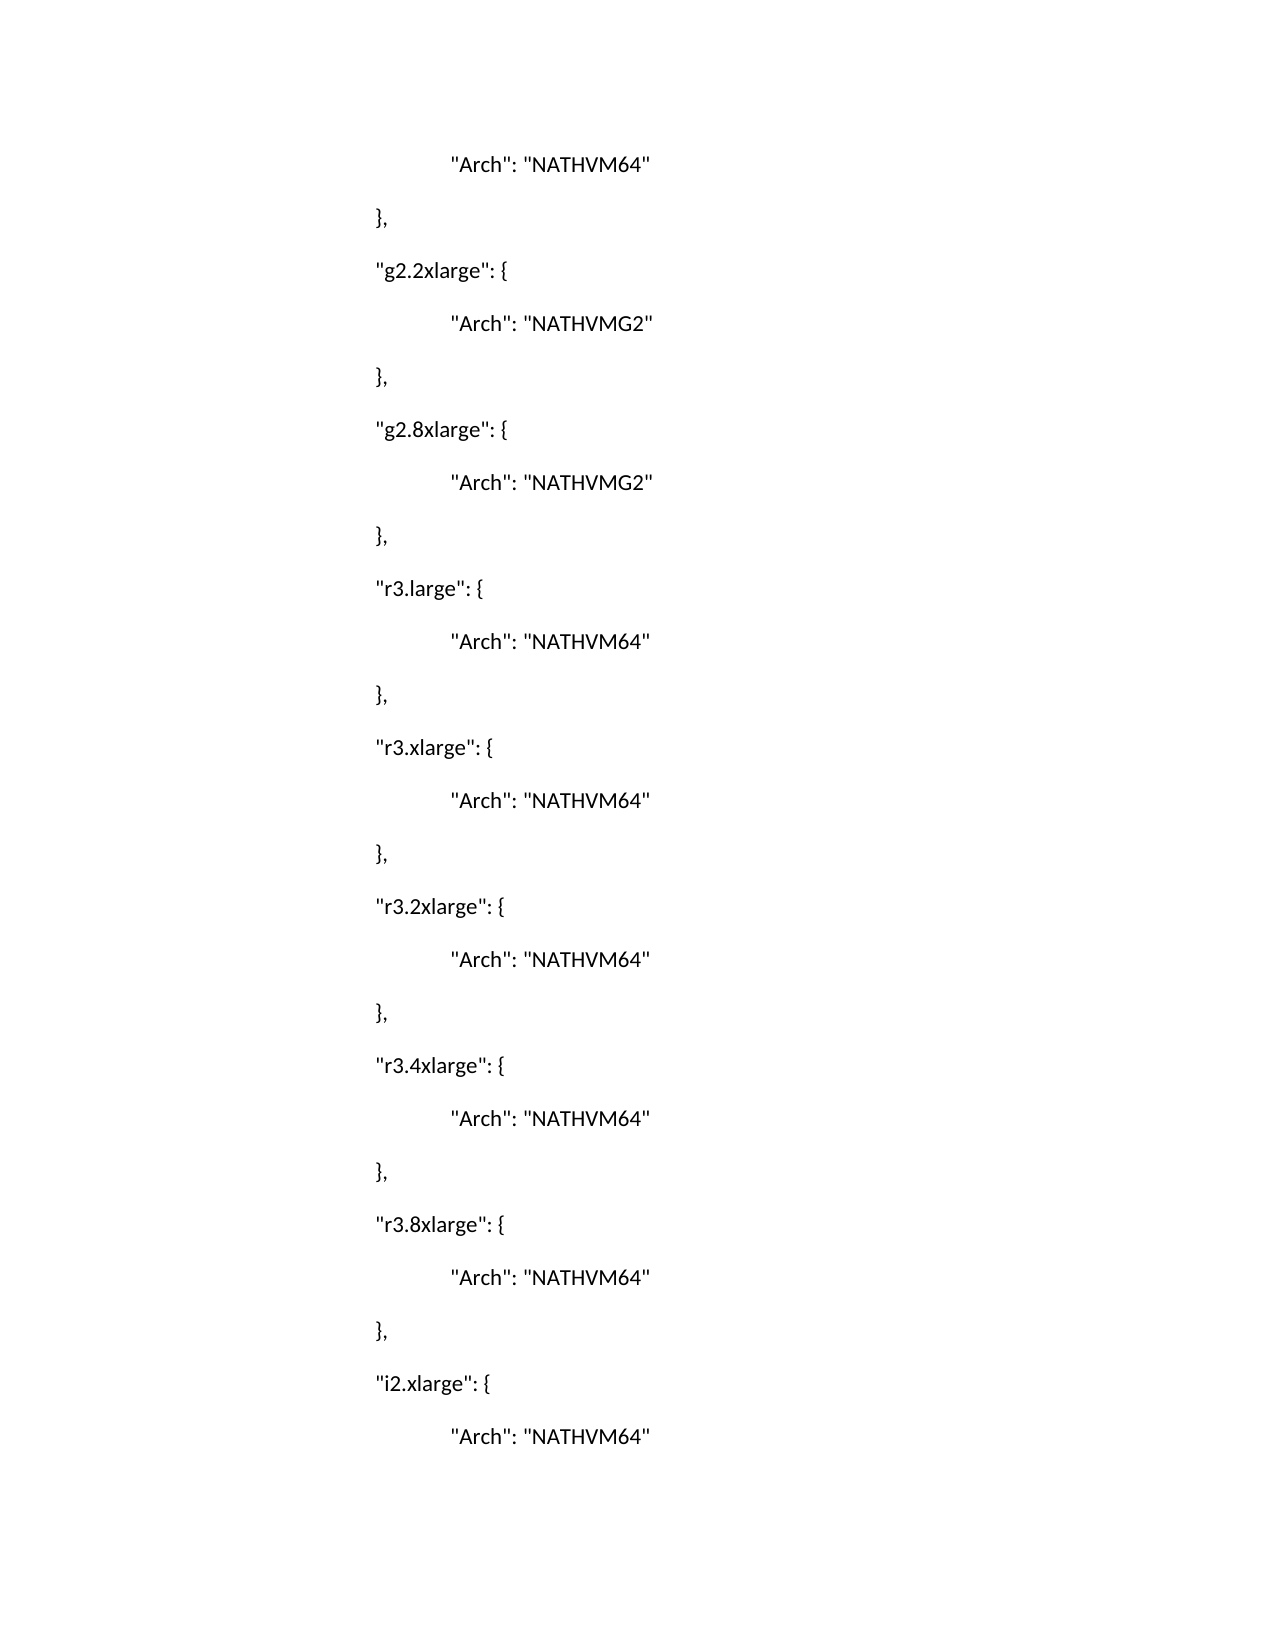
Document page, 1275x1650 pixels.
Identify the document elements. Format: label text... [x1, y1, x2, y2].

text "Arch": "NATHVM64" [150, 150, 1125, 178]
text }, [150, 1157, 1125, 1185]
text "g2.2xlarge": { [150, 256, 1125, 284]
text "r3.8xlarge": { [150, 1210, 1125, 1238]
text }, [150, 680, 1125, 708]
text "Arch": "NATHVM64" [150, 945, 1125, 973]
text "Arch": "NATHVM64" [150, 786, 1125, 814]
text }, [150, 839, 1125, 867]
text "Arch": "NATHVM64" [150, 1104, 1125, 1132]
text "r3.4xlarge": { [150, 1051, 1125, 1079]
text "r3.xlarge": { [150, 733, 1125, 761]
text }, [150, 362, 1125, 390]
text "Arch": "NATHVM64" [150, 1263, 1125, 1291]
text "Arch": "NATHVMG2" [150, 468, 1125, 496]
text "Arch": "NATHVM64" [150, 1422, 1125, 1451]
text }, [150, 203, 1125, 231]
text "r3.large": { [150, 574, 1125, 602]
text }, [150, 998, 1125, 1026]
text "r3.2xlarge": { [150, 892, 1125, 920]
text "i2.xlarge": { [150, 1369, 1125, 1397]
text "g2.8xlarge": { [150, 415, 1125, 443]
text "Arch": "NATHVMG2" [150, 309, 1125, 337]
text }, [150, 521, 1125, 549]
text "Arch": "NATHVM64" [150, 627, 1125, 655]
text }, [150, 1316, 1125, 1344]
